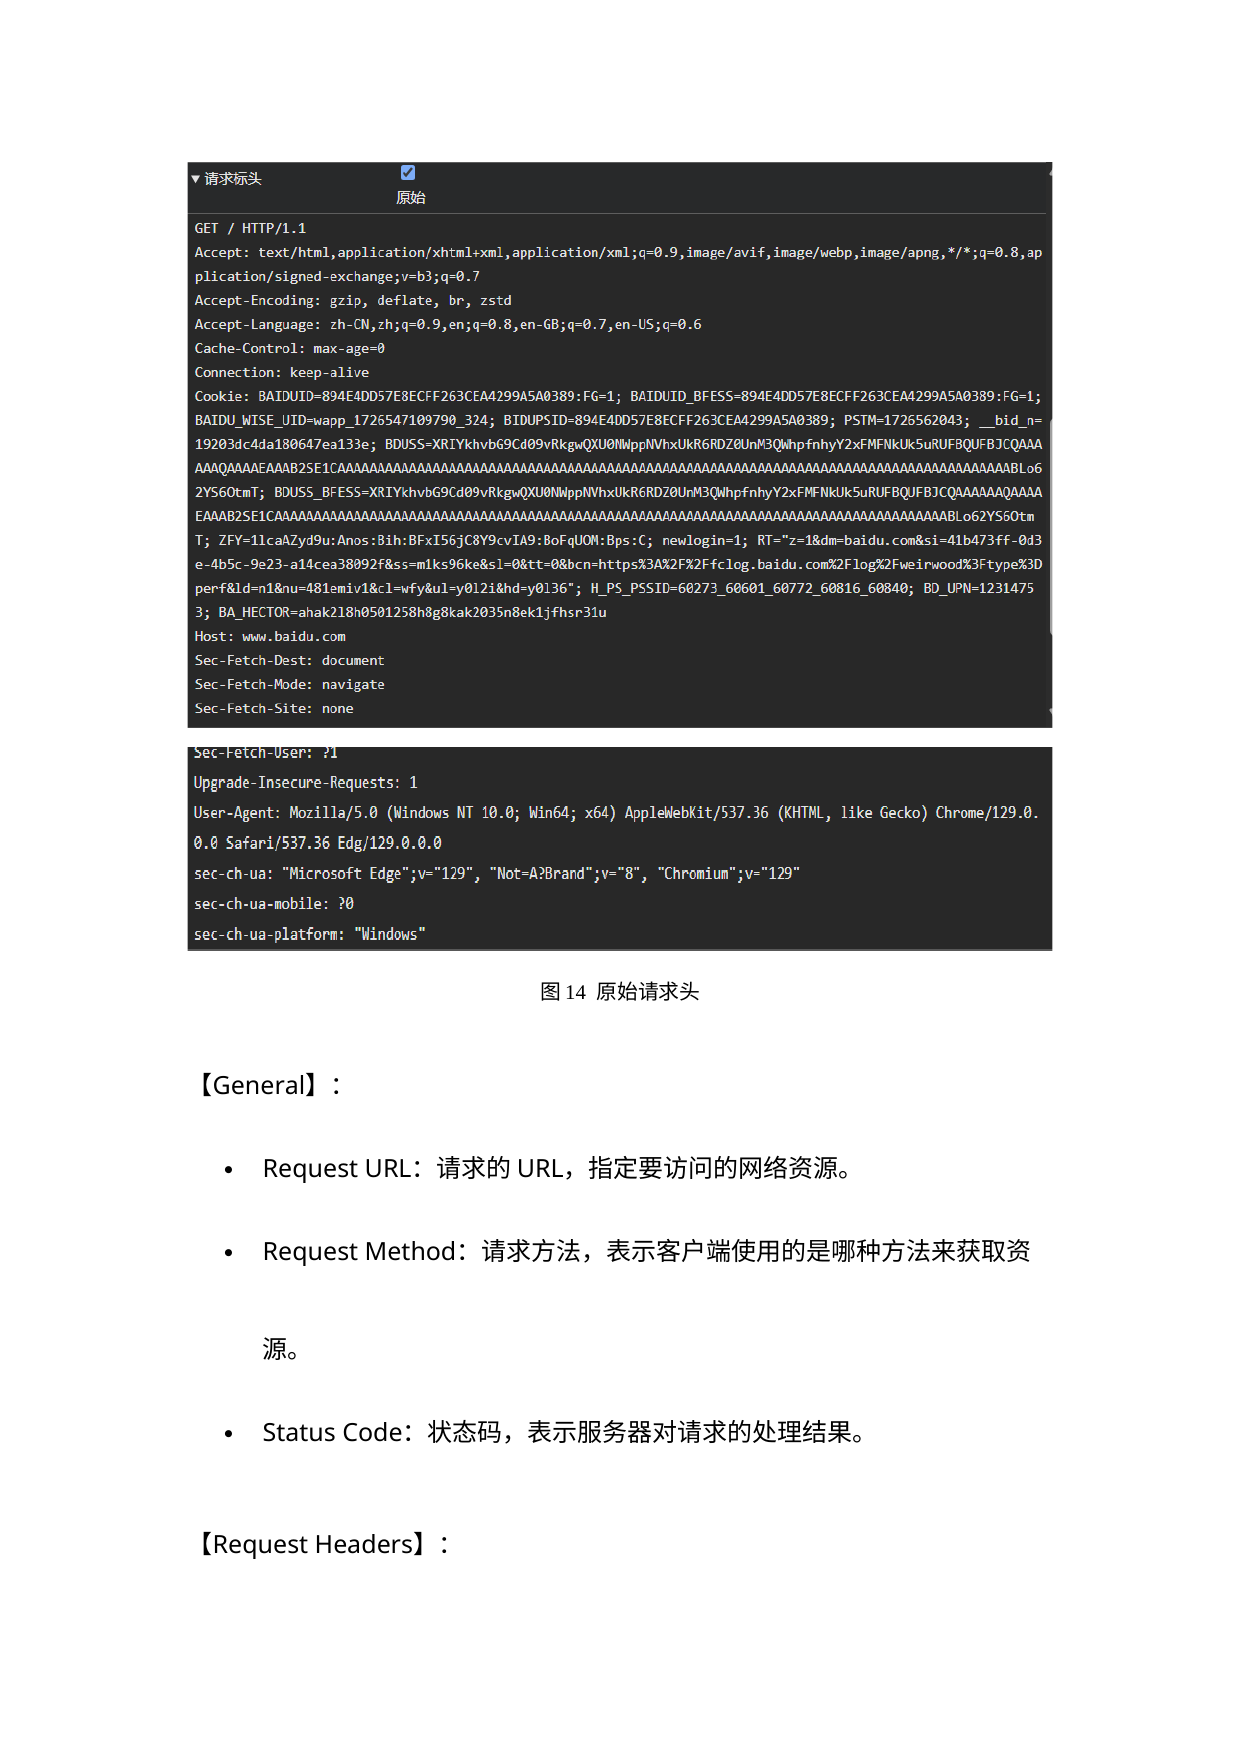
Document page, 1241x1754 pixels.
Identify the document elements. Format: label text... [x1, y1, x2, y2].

list Request URL：请求的URL，指定要访问的网络资源。 [225, 1134, 1053, 1199]
list Request Method：请求方法，表示客户端使用的是哪种方法来获取资源。 [225, 1217, 1053, 1380]
picture [187, 747, 1053, 951]
text 【General】： [187, 1051, 1053, 1116]
picture [187, 162, 1053, 728]
text 【Request Headers】： [187, 1510, 1053, 1575]
text 图14 原始请求头 [187, 974, 1053, 1007]
list Status Code：状态码，表示服务器对请求的处理结果。 [225, 1398, 1053, 1463]
